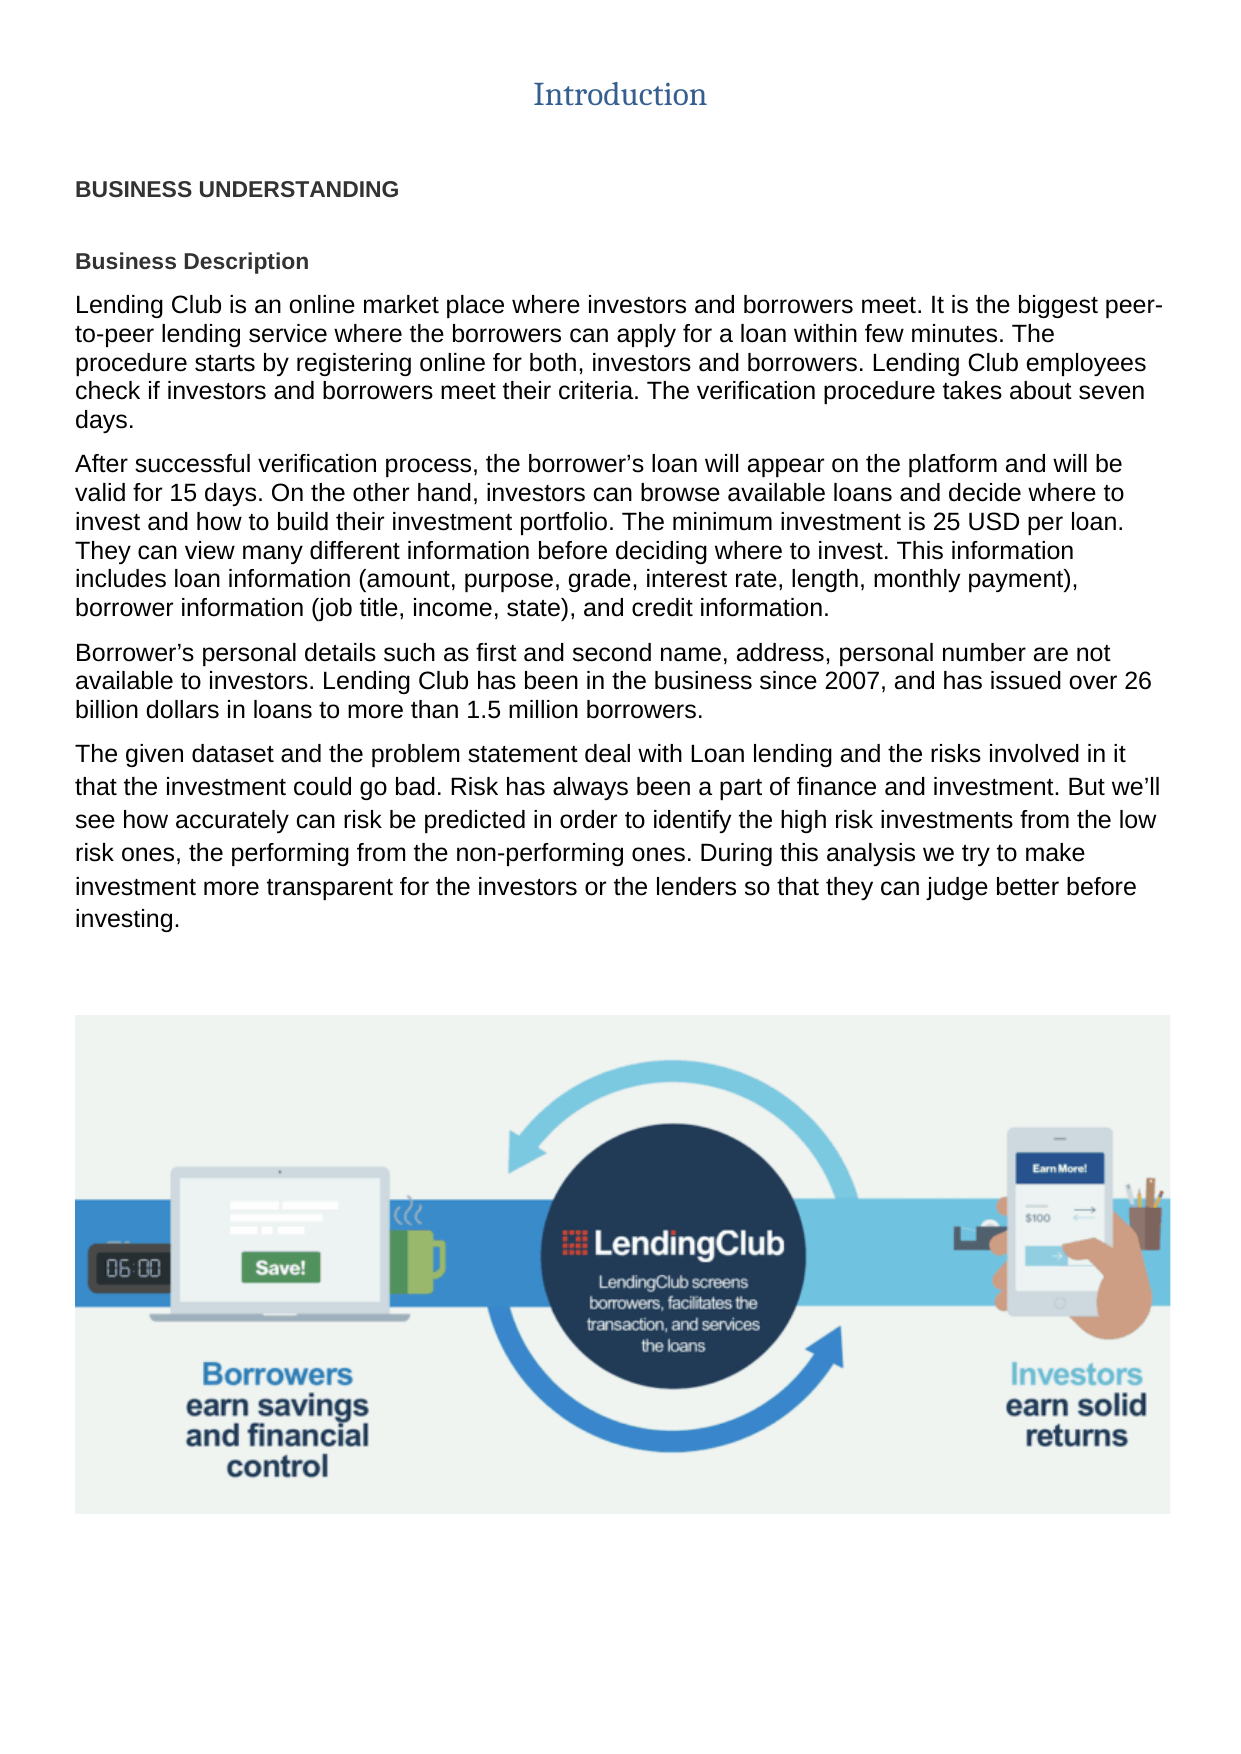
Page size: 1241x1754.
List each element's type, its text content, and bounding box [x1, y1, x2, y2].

text After successful verification process, the borrower’s loan will appear on the platform and will be valid for 15 days. On the other hand, investors can browse available loans and decide where to invest and how to build their investment portfolio. The minimum investment is 25 USD per loan. They can view many different information before deciding where to invest. This information includes loan information (amount, purpose, grade, interest rate, length, monthly payment), borrower information (job title, income, state), and credit information. [75, 449, 1165, 622]
text Borrower’s personal details such as first and second name, address, personal number are not available to investors. Lending Club has been in the business since 2007, and has issued over 26 billion dollars in loans to more than 1.5 million borrowers. [75, 637, 1165, 724]
text Lending Club is an online market place where investors and borrowers meet. It is the biggest peer-to-peer lending service where the borrowers can apply for a loan within few minutes. The procedure starts by registering online for both, investors and borrowers. Lending Club employees check if investors and borrowers meet their criteria. The verification procedure takes about seven days. [75, 290, 1165, 434]
subtitle Business Description [75, 233, 1165, 274]
picture [75, 1015, 1171, 1514]
subtitle BUSINESS UNDERSTANDING [75, 150, 1165, 202]
subtitle Introduction [75, 75, 1165, 113]
text The given dataset and the problem statement deal with Loan lending and the risks involved in it that the investment could go bad. Risk has always been a part of finance and investment. But we’ll see how accurately can risk be predicted in order to identify the high risk investments from the low risk ones, the performing from the non-performing ones. During this analysis we try to make investment more transparent for the investors or the lenders so that they can judge better before investing. [75, 739, 1165, 933]
